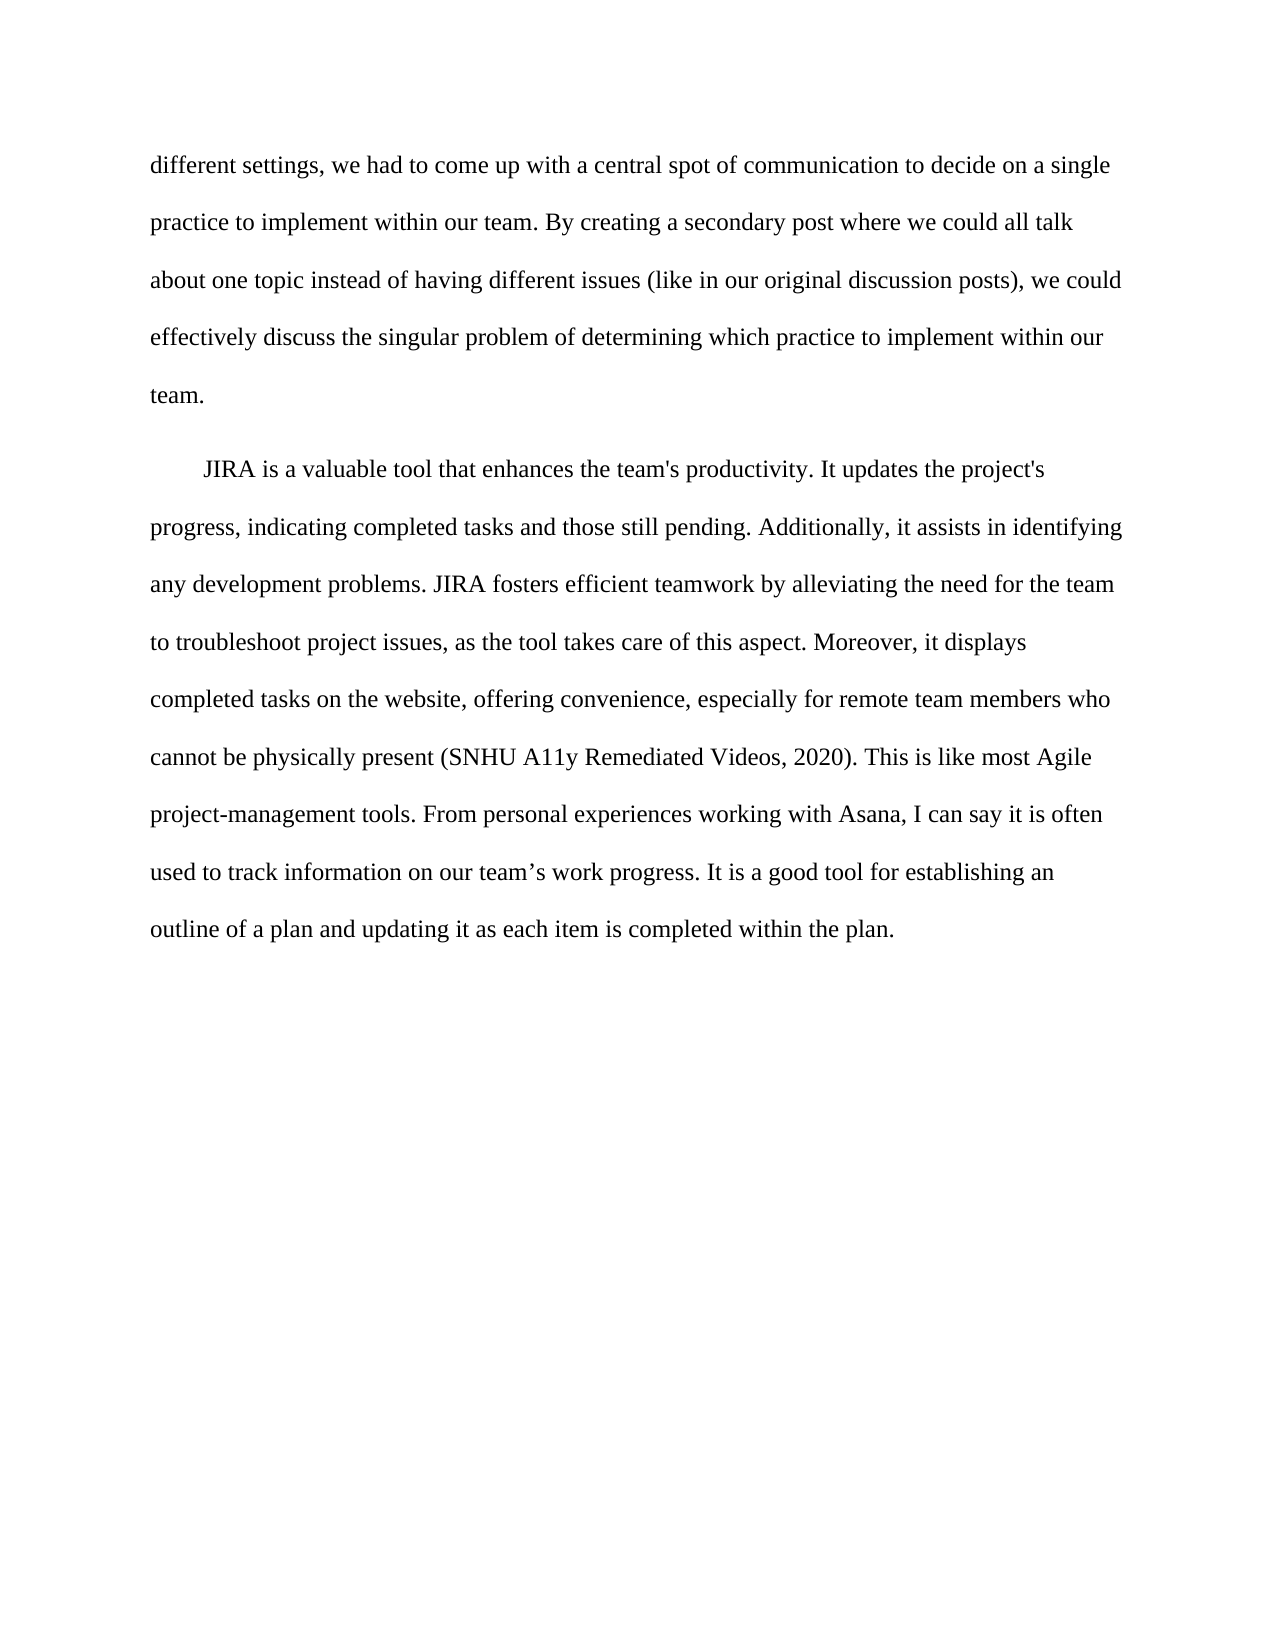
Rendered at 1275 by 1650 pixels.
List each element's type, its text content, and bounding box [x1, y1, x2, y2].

text JIRA is a valuable tool that enhances the team's productivity. It updates the project's progress, indicating completed tasks and those still pending. Additionally, it assists in identifying any development problems. JIRA fosters efficient teamwork by alleviating the need for the team to troubleshoot project issues, as the tool takes care of this aspect. Moreover, it displays completed tasks on the website, offering convenience, especially for remote team members who cannot be physically present (SNHU A11y Remediated Videos, 2020). This is like most Agile project-management tools. From personal experiences working with Asana, I can say it is often used to track information on our team’s work progress. It is a good tool for establishing an outline of a plan and updating it as each item is completed within the plan. [150, 454, 1125, 943]
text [150, 150, 1125, 409]
